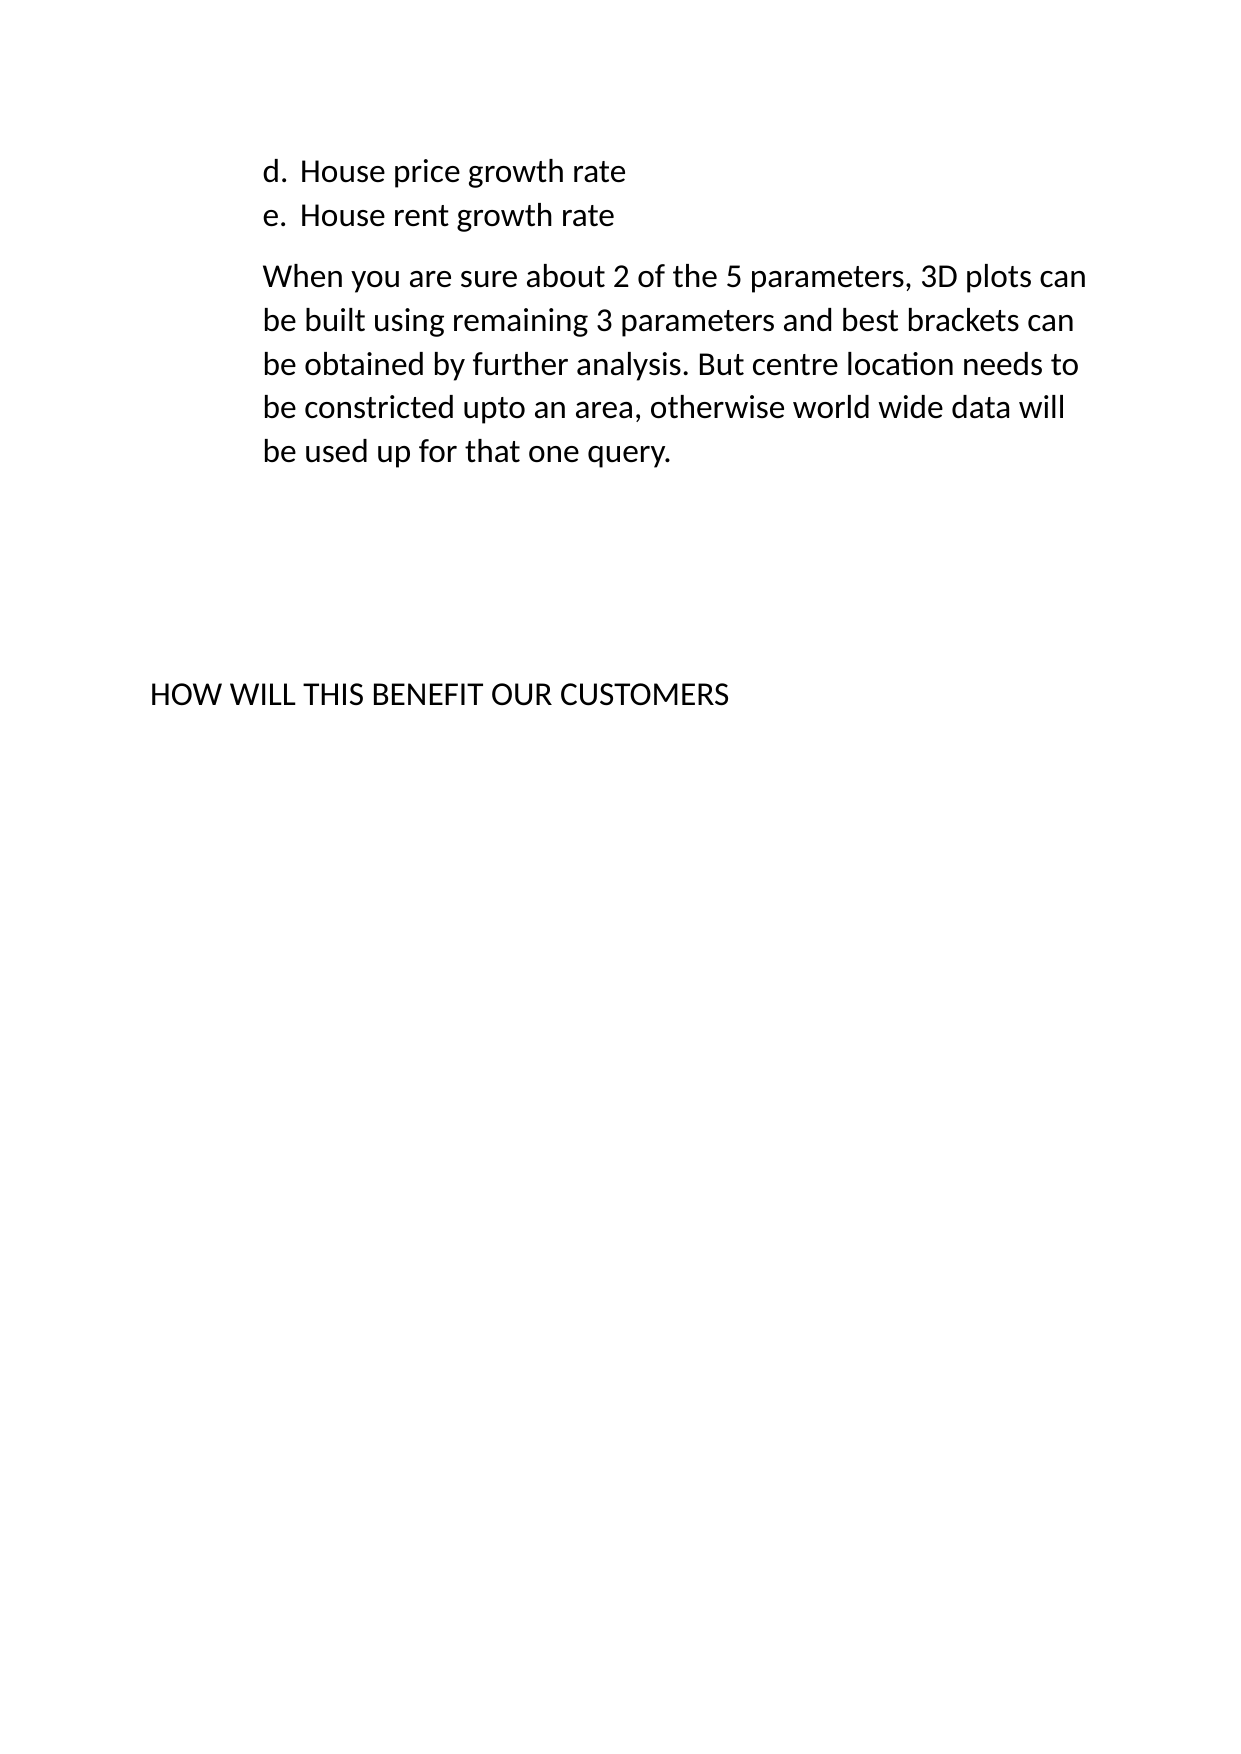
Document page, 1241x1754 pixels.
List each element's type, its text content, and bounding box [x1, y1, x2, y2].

text When you are sure about 2 of the 5 parameters, 3D plots can be built using remaining 3 parameters and best brackets can be obtained by further analysis. But centre location needs to be constricted upto an area, otherwise world wide data will be used up for that one query. [262, 254, 1090, 471]
list House price growth rate [262, 150, 1090, 191]
list House rent growth rate [262, 194, 1090, 235]
text HOW WILL THIS BENEFIT OUR CUSTOMERS [150, 673, 1090, 714]
